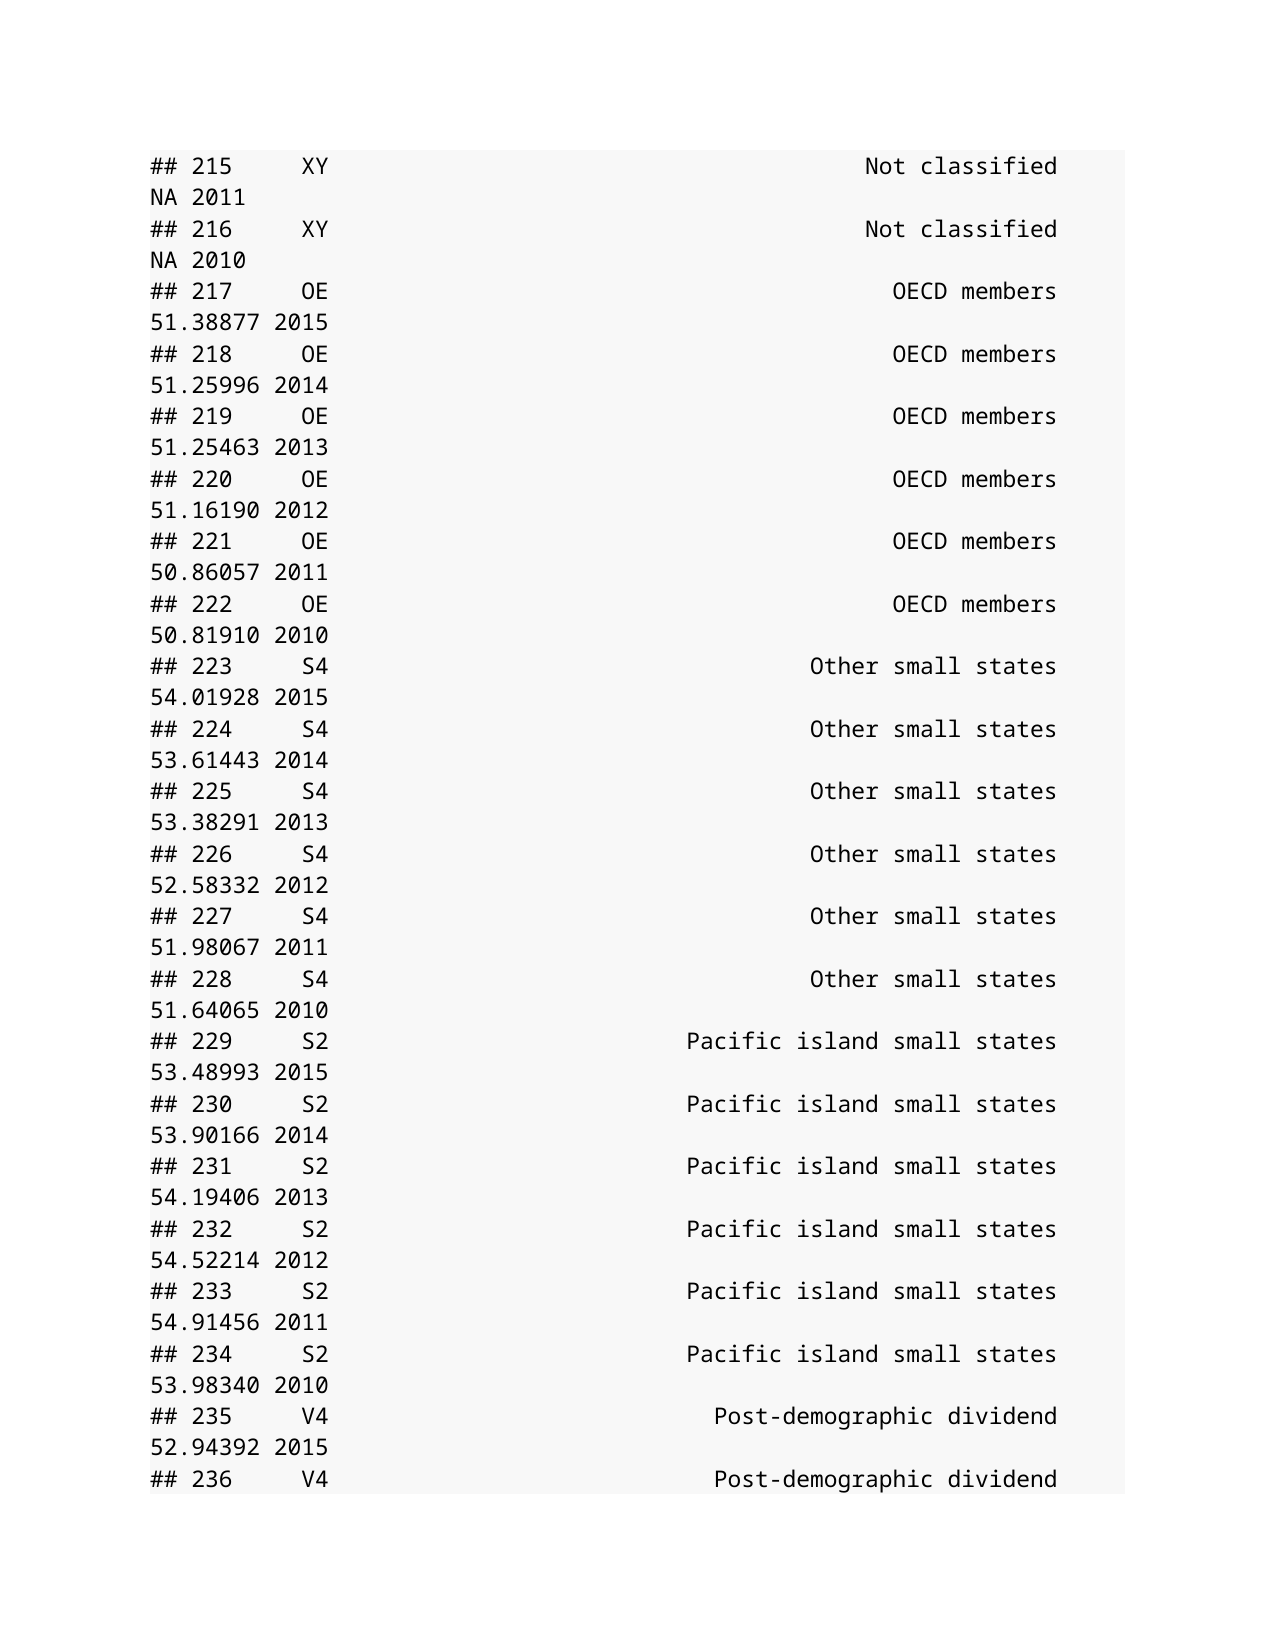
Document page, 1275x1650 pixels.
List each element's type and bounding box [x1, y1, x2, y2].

text [150, 150, 1125, 1494]
